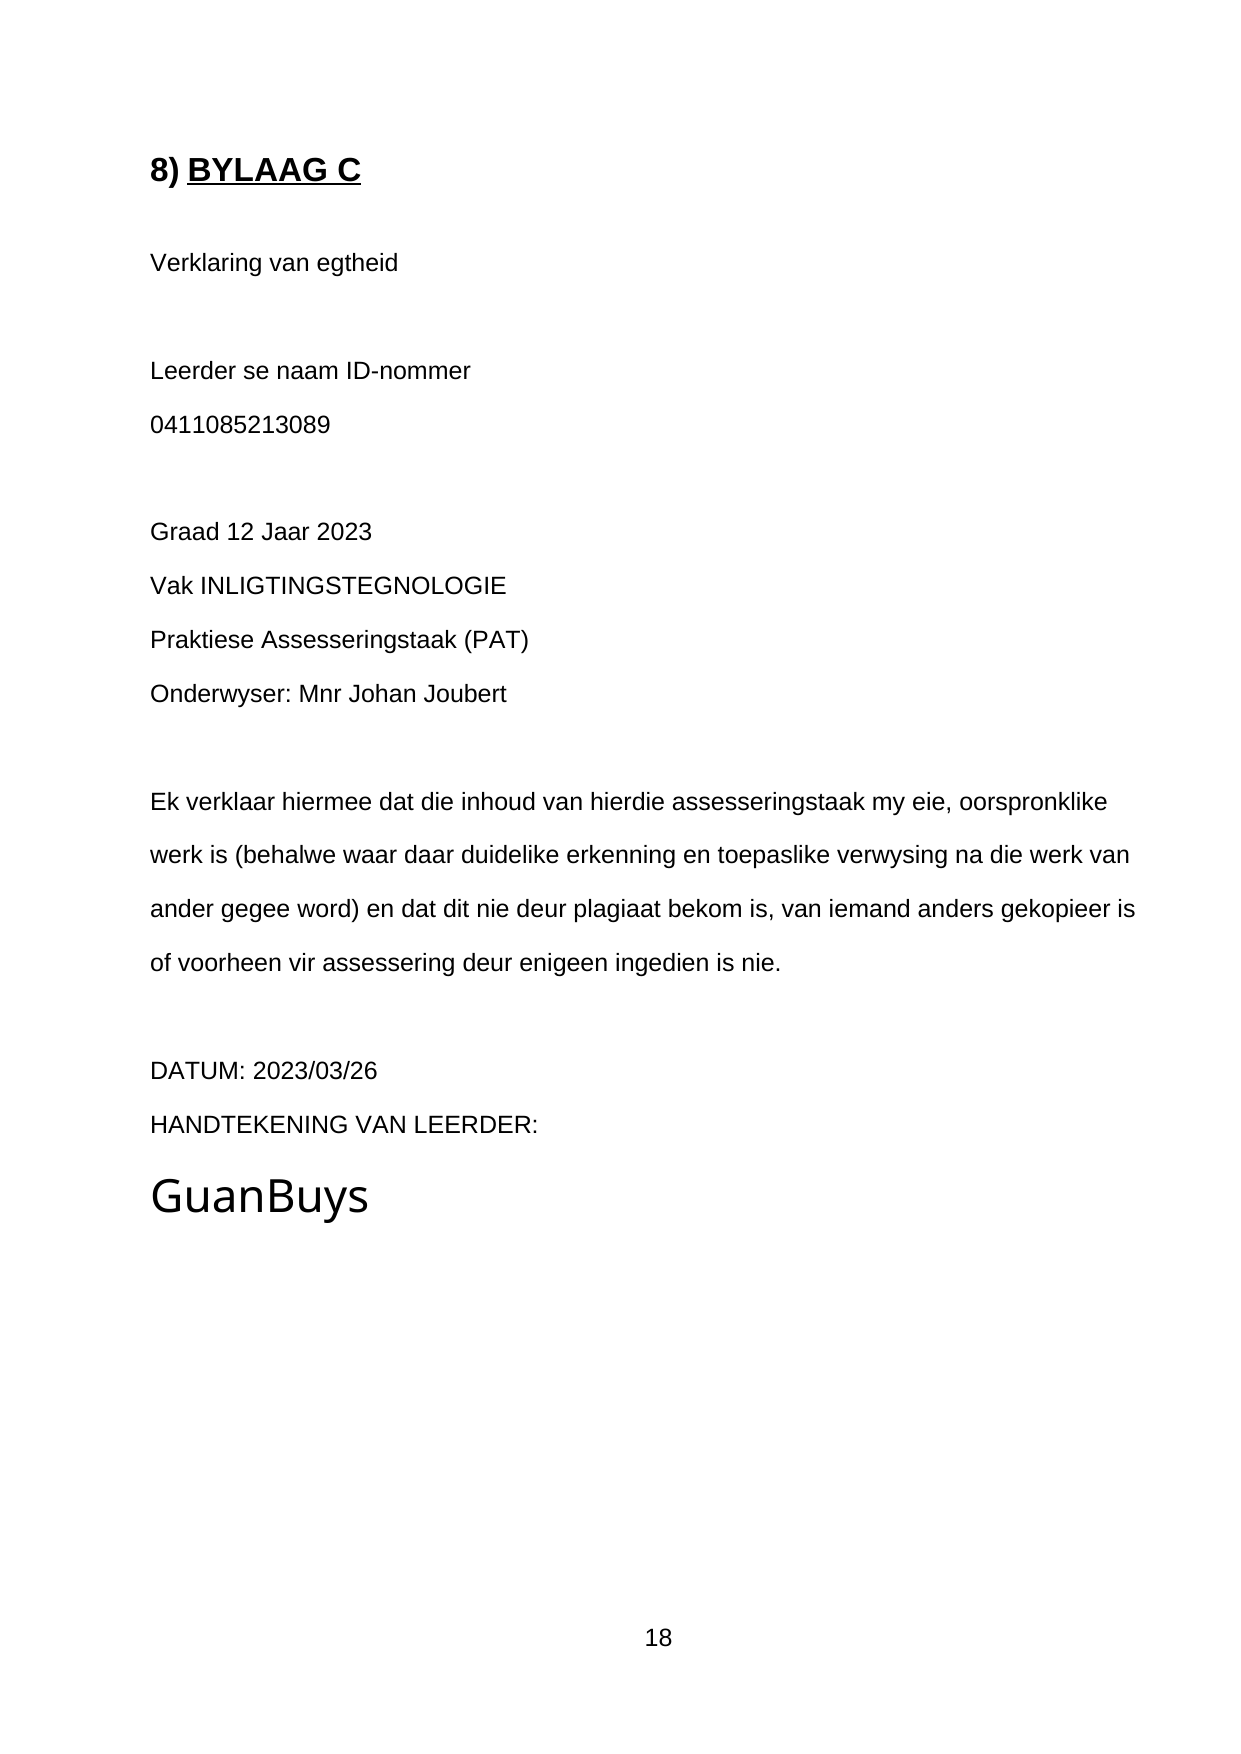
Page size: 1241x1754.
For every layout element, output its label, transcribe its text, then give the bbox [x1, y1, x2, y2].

text Vak INLIGTINGSTEGNOLOGIE [150, 571, 1166, 600]
subtitle BYLAAG C [150, 150, 1166, 188]
text Praktiese Assesseringstaak (PAT) [150, 625, 1166, 654]
text Ek verklaar hiermee dat die inhoud van hierdie assesseringstaak my eie, oorspronklike [150, 787, 1166, 815]
text HANDTEKENING VAN LEERDER: [150, 1110, 1166, 1138]
text GuanBuys [150, 1163, 1166, 1226]
text 0411085213089 [150, 409, 1166, 438]
text Graad 12 Jaar 2023 [150, 517, 1166, 546]
text werk is (behalwe waar daar duidelike erkenning en toepaslike verwysing na die werk van [150, 840, 1166, 869]
text ander gegee word) en dat dit nie deur plagiaat bekom is, van iemand anders gekopieer is [150, 894, 1166, 923]
text Verklaring van egtheid [150, 248, 1166, 277]
text Leerder se naam ID-nommer [150, 356, 1166, 384]
text of voorheen vir assessering deur enigeen ingedien is nie. [150, 948, 1166, 977]
text DATUM: 2023/03/26 [150, 1056, 1166, 1084]
text Onderwyser: Mnr Johan Joubert [150, 679, 1166, 708]
